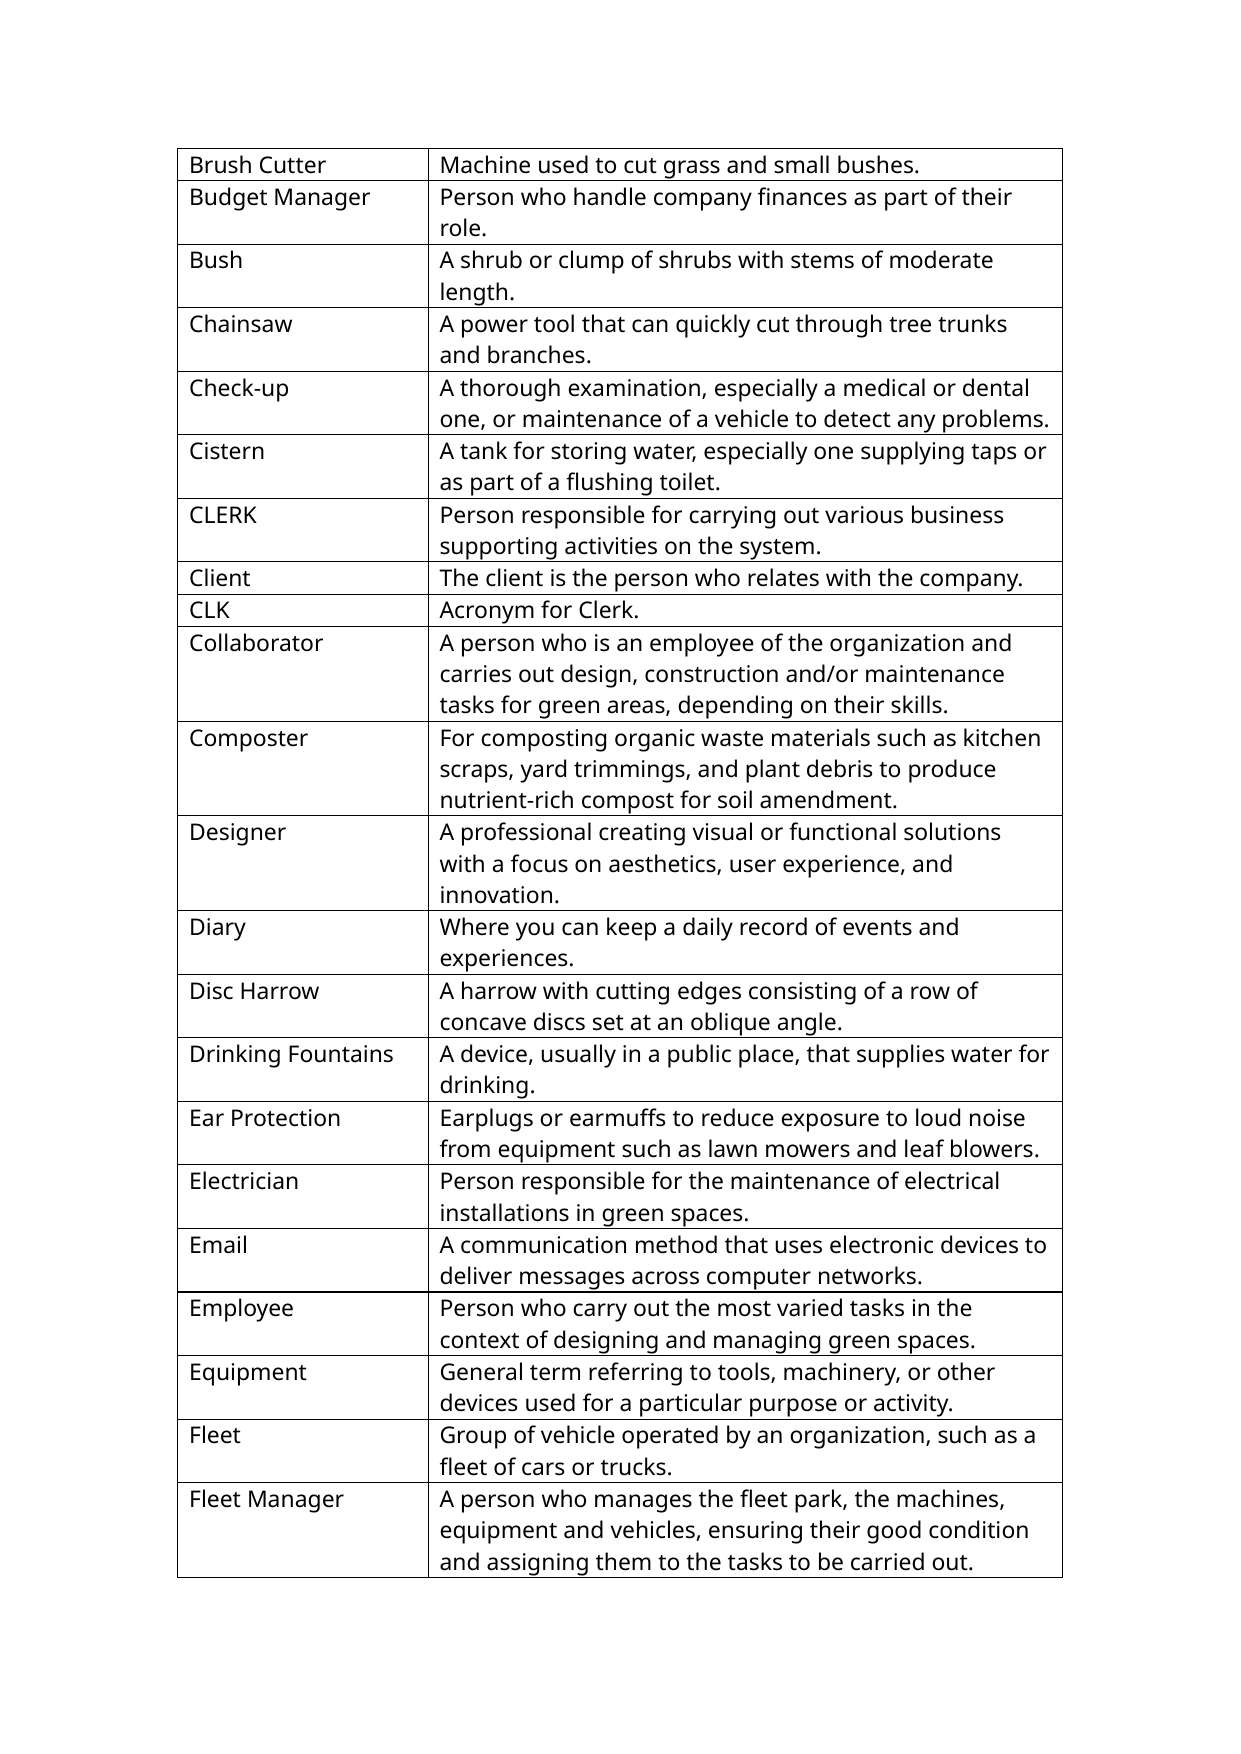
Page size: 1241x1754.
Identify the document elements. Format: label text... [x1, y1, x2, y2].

table_cell Cistern [178, 435, 428, 498]
table_cell A thorough examination, especially a medical or dental one, or maintenance of a vehicle to detect any problems. [429, 372, 1062, 434]
table_cell Equipment [178, 1356, 428, 1418]
table_cell General term referring to tools, machinery, or other devices used for a particular purpose or activity. [429, 1356, 1062, 1418]
table_cell A professional creating visual or functional solutions with a focus on aesthetics, user experience, and innovation. [429, 816, 1062, 910]
table_cell A harrow with cutting edges consisting of a row of concave discs set at an oblique angle. [429, 975, 1062, 1037]
table_cell A person who manages the fleet park, the machines, equipment and vehicles, ensuring their good condition and assigning them to the tasks to be carried out. [429, 1483, 1062, 1577]
table_cell A device, usually in a public place, that supplies water for drinking. [429, 1038, 1062, 1101]
table_cell Person responsible for the maintenance of electrical installations in green spaces. [429, 1165, 1062, 1228]
table_cell Employee [178, 1293, 428, 1355]
table_cell Fleet [178, 1420, 428, 1482]
table_cell The client is the person who relates with the company. [429, 562, 1062, 593]
table_cell Email [178, 1229, 428, 1291]
table_cell Check-up [178, 372, 428, 434]
table_cell Ear Protection [178, 1102, 428, 1164]
table_cell A tank for storing water, especially one supplying taps or as part of a flushing toilet. [429, 435, 1062, 498]
table_cell Bush [178, 245, 428, 307]
table_cell Composter [178, 722, 428, 815]
table_cell Collaborator [178, 627, 428, 721]
table_cell Machine used to cut grass and small bushes. [429, 149, 1062, 180]
table_cell A person who is an employee of the organization and carries out design, construction and/or maintenance tasks for green areas, depending on their skills. [429, 627, 1062, 721]
table_cell Fleet Manager [178, 1483, 428, 1577]
table_cell Electrician [178, 1165, 428, 1228]
table_cell Person who handle company finances as part of their role. [429, 181, 1062, 243]
table_cell Person responsible for carrying out various business supporting activities on the system. [429, 499, 1062, 561]
table_cell Brush Cutter [178, 149, 428, 180]
table_cell A communication method that uses electronic devices to deliver messages across computer networks. [429, 1229, 1062, 1291]
table_cell Drinking Fountains [178, 1038, 428, 1101]
table_cell For composting organic waste materials such as kitchen scraps, yard trimmings, and plant debris to produce nutrient-rich compost for soil amendment. [429, 722, 1062, 815]
table_cell Chainsaw [178, 308, 428, 371]
table_cell Disc Harrow [178, 975, 428, 1037]
table_cell Client [178, 562, 428, 593]
table_cell CLK [178, 595, 428, 626]
table_cell Group of vehicle operated by an organization, such as a fleet of cars or trucks. [429, 1420, 1062, 1482]
table_cell Acronym for Clerk. [429, 595, 1062, 626]
table_cell Designer [178, 816, 428, 910]
table_cell Earplugs or earmuffs to reduce exposure to loud noise from equipment such as lawn mowers and leaf blowers. [429, 1102, 1062, 1164]
table_cell A shrub or clump of shrubs with stems of moderate length. [429, 245, 1062, 307]
table_cell Budget Manager [178, 181, 428, 243]
table_cell Diary [178, 911, 428, 974]
table_cell Where you can keep a daily record of events and experiences. [429, 911, 1062, 974]
table_cell Person who carry out the most varied tasks in the context of designing and managing green spaces. [429, 1293, 1062, 1355]
table_cell A power tool that can quickly cut through tree trunks and branches. [429, 308, 1062, 371]
table_cell CLERK [178, 499, 428, 561]
